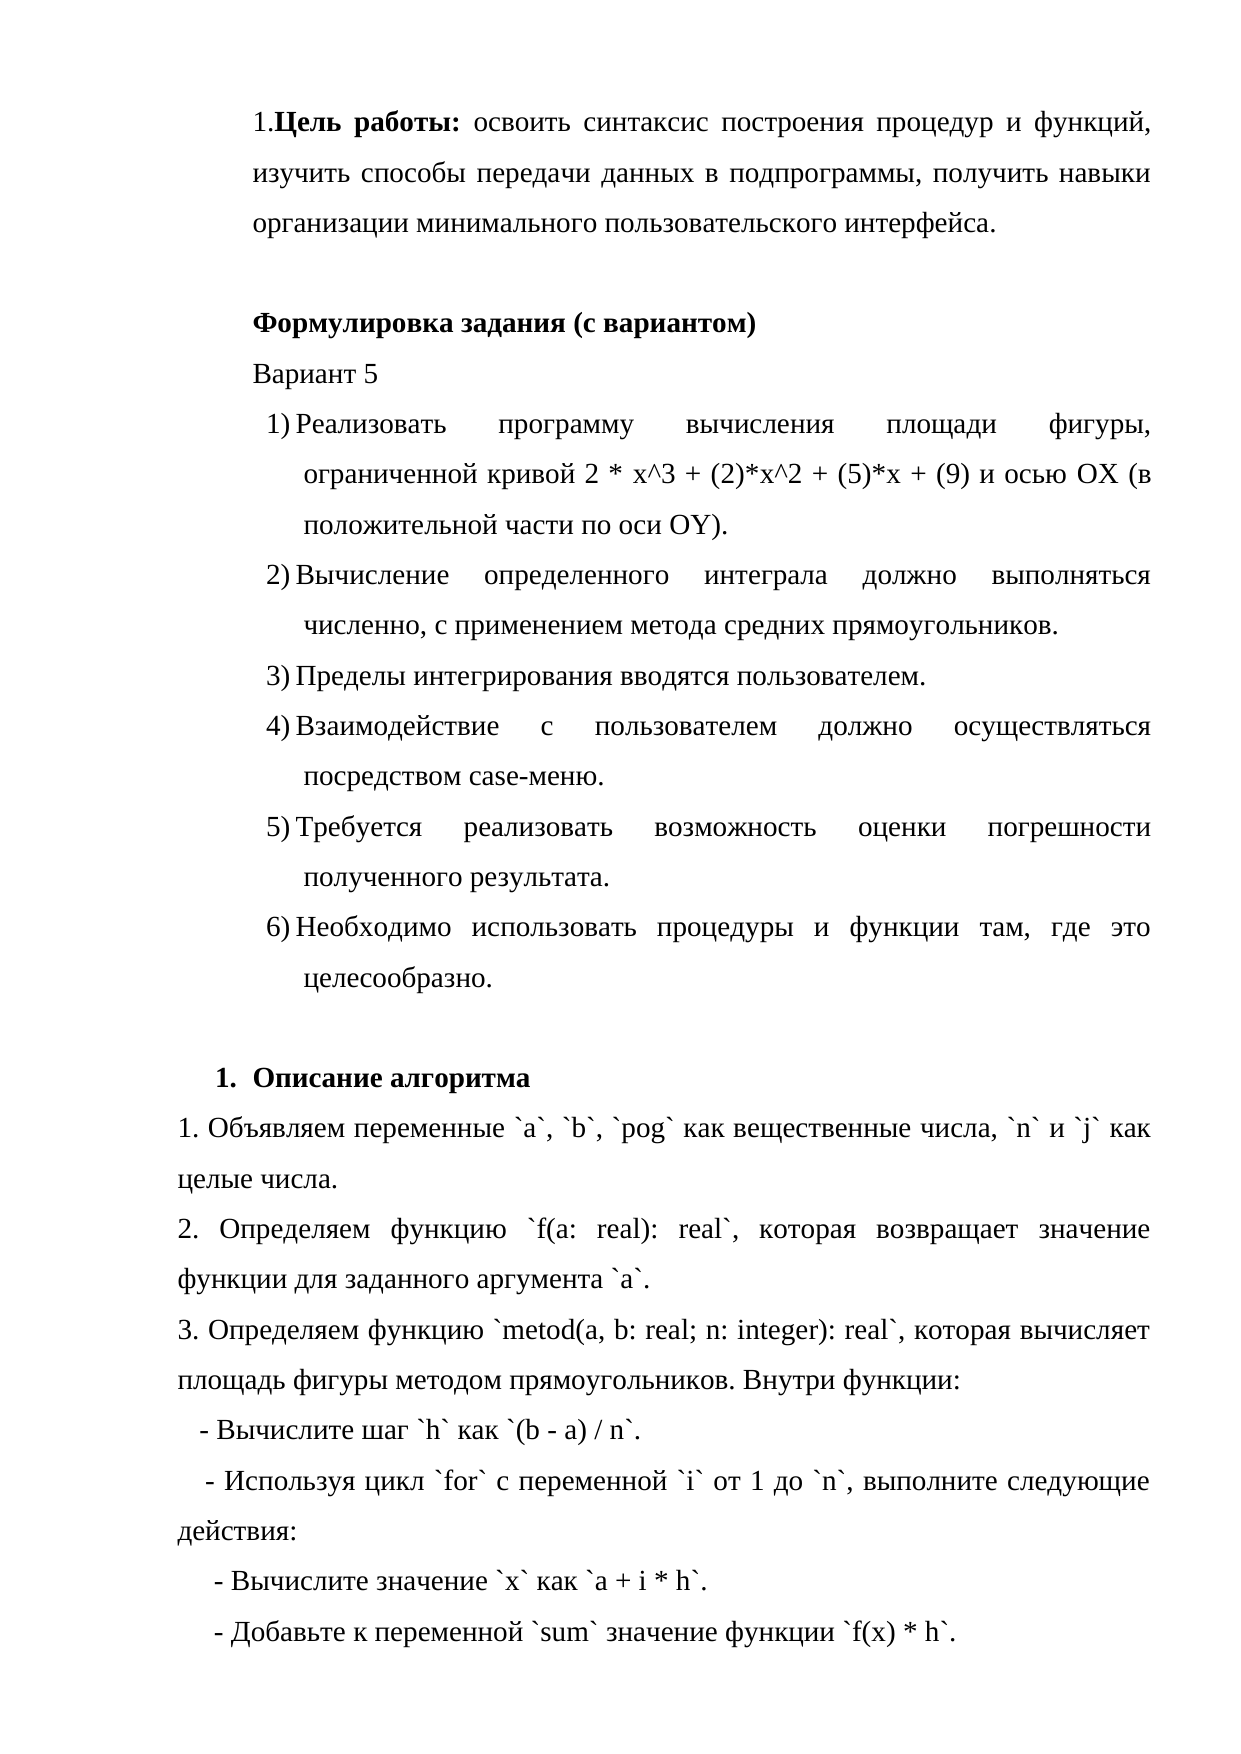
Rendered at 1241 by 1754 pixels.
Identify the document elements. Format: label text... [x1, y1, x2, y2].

text - Вычислите значение `x` как `a + i * h`. [177, 1563, 1152, 1597]
list Требуется реализовать возможность оценки погрешности полученного результата. [266, 809, 1152, 893]
text 3. Определяем функцию `metod(a, b: real; n: integer): real`, которая вычисляет площадь фигуры методом прямоугольников. Внутри функции: [177, 1312, 1152, 1396]
text 2. Определяем функцию `f(a: real): real`, которая возвращает значение функции для заданного аргумента `a`. [177, 1211, 1152, 1295]
list Описание алгоритма [215, 1060, 1152, 1094]
text - Вычислите шаг `h` как `(b - a) / n`. [177, 1412, 1152, 1446]
text 1.Цель работы: освоить синтаксис построения процедур и функций, изучить способы передачи данных в подпрограммы, получить навыки организации минимального пользовательского интерфейса. [252, 104, 1152, 238]
text Формулировка задания (с вариантом) [252, 306, 1152, 339]
list Вариант 5 [252, 356, 1152, 389]
list Пределы интегрирования вводятся пользователем. [266, 658, 1152, 691]
text 1. Объявляем переменные `a`, `b`, `pog` как вещественные числа, `n` и `j` как целые числа. [177, 1111, 1152, 1194]
list Реализовать программу вычисления площади фигуры, ограниченной кривой 2 * x^3 + (2)*x^2 + (5)*x + (9) и осью OX (в положительной части по оси OY). [266, 406, 1152, 540]
list Необходимо использовать процедуры и функции там, где это целесообразно. [266, 909, 1152, 993]
list Вычисление определенного интеграла должно выполняться численно, с применением метода средних прямоугольников. [266, 557, 1152, 641]
text - Добавьте к переменной `sum` значение функции `f(x) * h`. [177, 1614, 1152, 1647]
list Взаимодействие с пользователем должно осуществляться посредством case-меню. [266, 708, 1152, 792]
text - Используя цикл `for` с переменной `i` от 1 до `n`, выполните следующие действия: [177, 1463, 1152, 1547]
